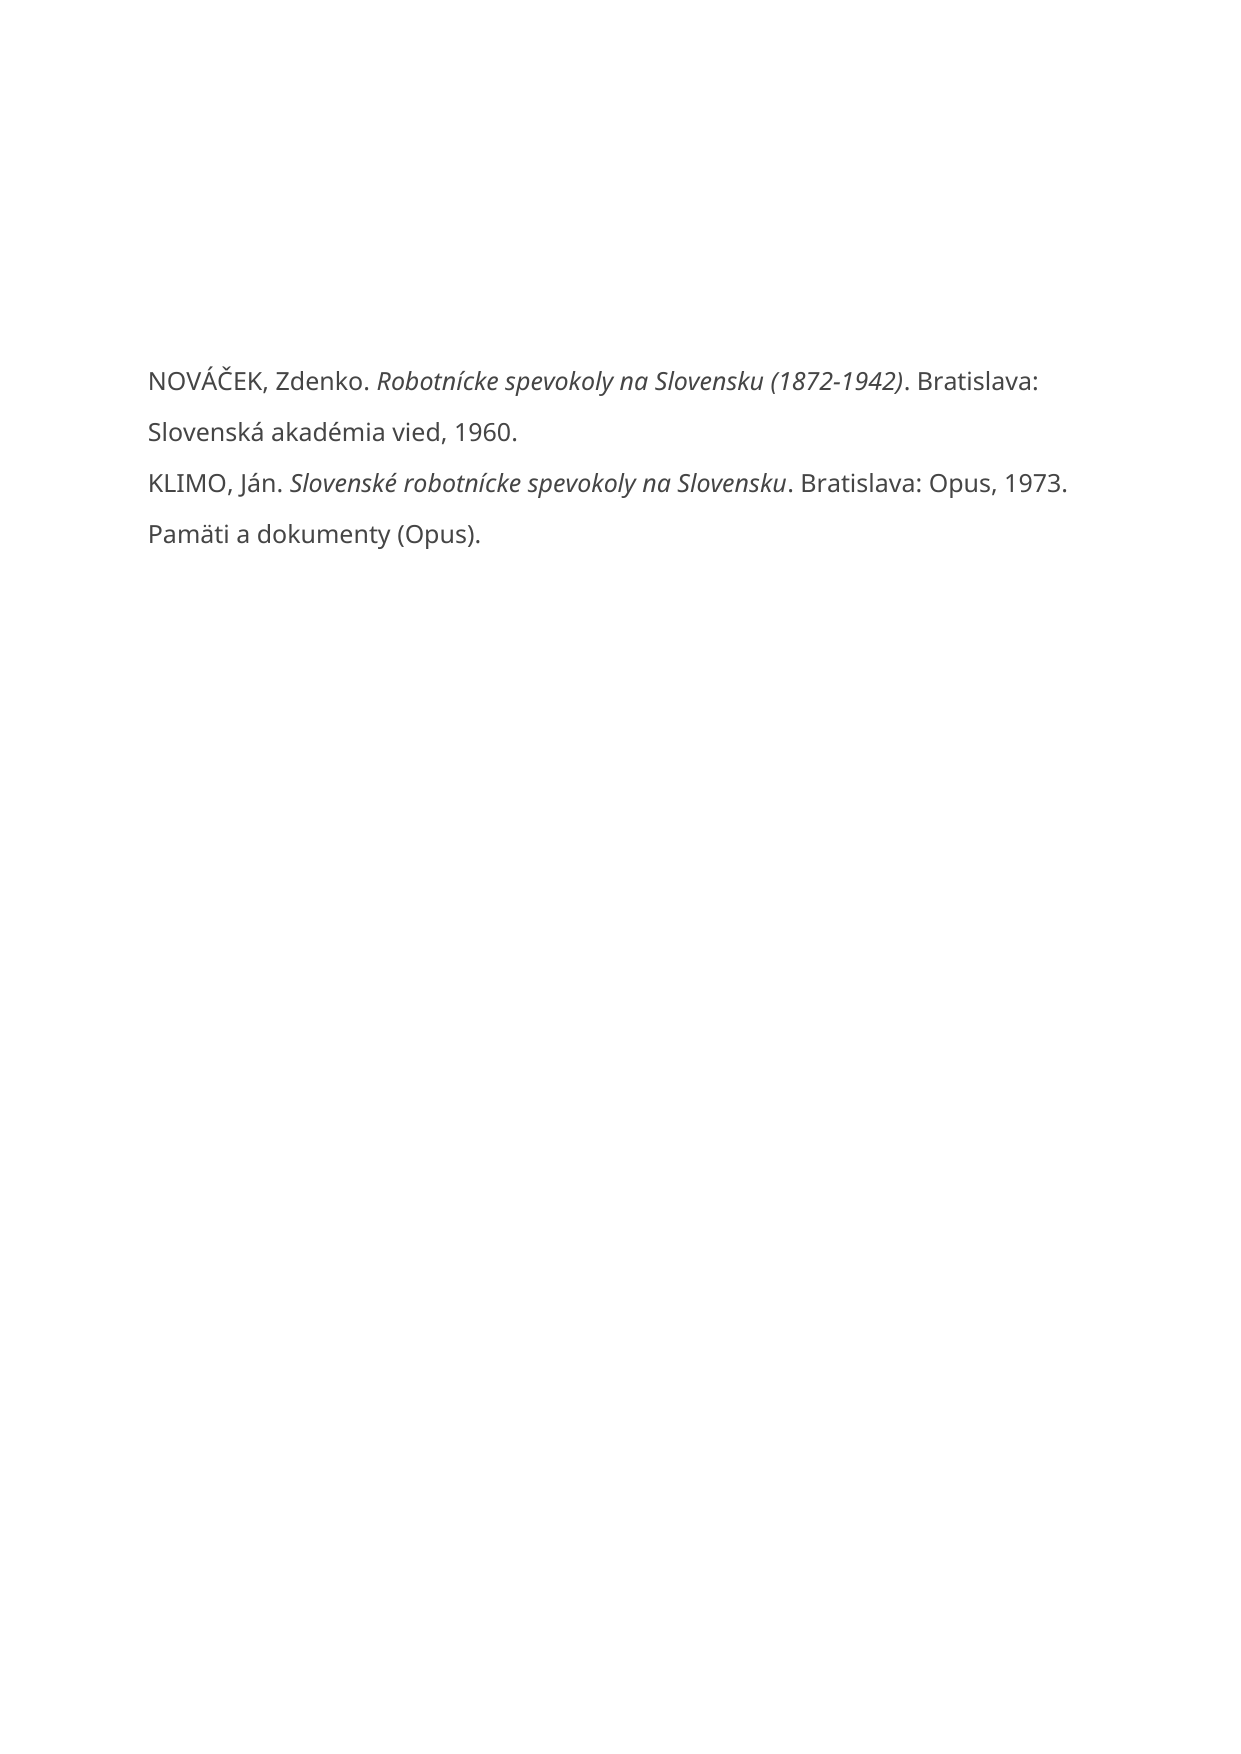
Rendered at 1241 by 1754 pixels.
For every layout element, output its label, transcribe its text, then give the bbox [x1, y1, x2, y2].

text NOVÁČEK, Zdenko. Robotnícke spevokoly na Slovensku (1872-1942). Bratislava: Slovenská akadémia vied, 1960. [148, 363, 1093, 448]
text KLIMO, Ján. Slovenské robotnícke spevokoly na Slovensku. Bratislava: Opus, 1973. Pamäti a dokumenty (Opus). [148, 465, 1093, 550]
